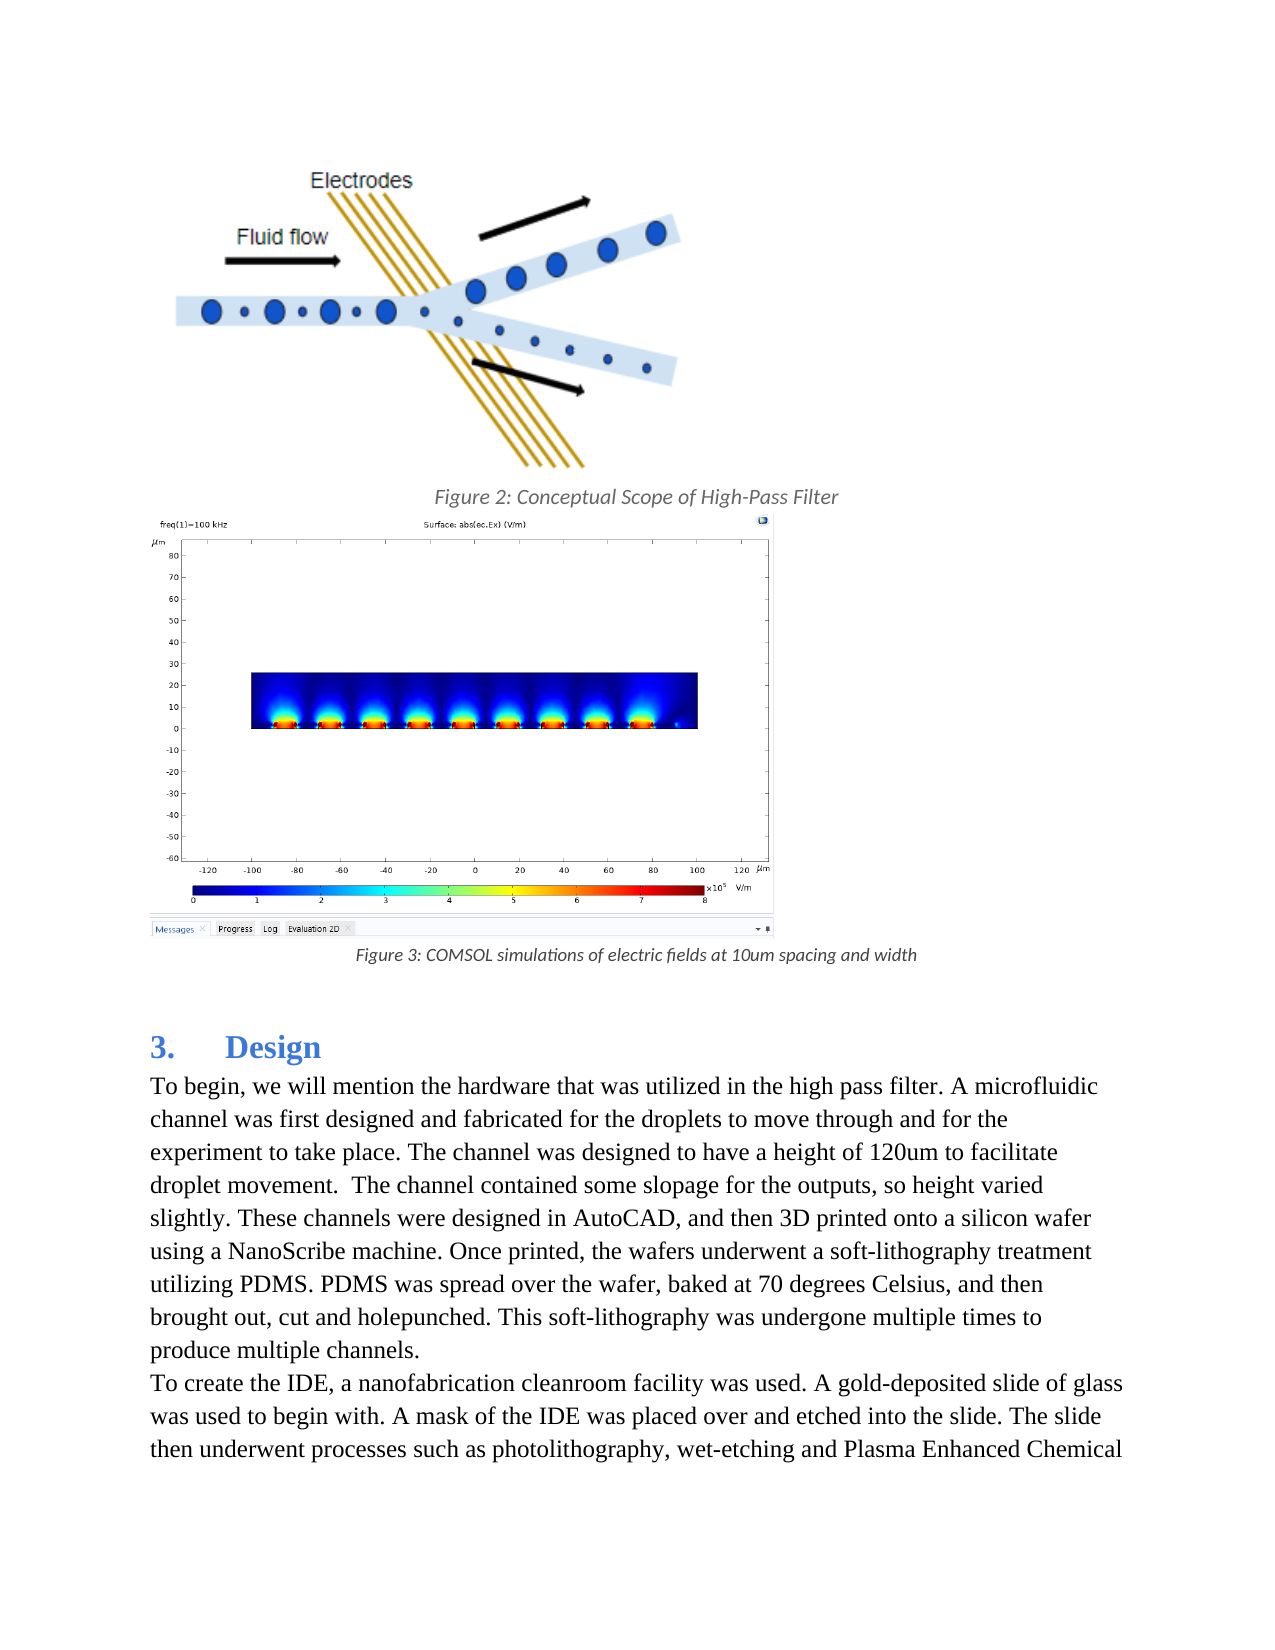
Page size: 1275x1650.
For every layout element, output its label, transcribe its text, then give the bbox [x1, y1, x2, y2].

picture [150, 150, 691, 480]
text 3. Design [150, 1027, 1125, 1066]
text Figure 3: COMSOL simulations of electric fields at 10um spacing and width [150, 943, 1125, 966]
text Figure 2: Conceptual Scope of High-Pass Filter [150, 483, 1125, 510]
text To begin, we will mention the hardware that was utilized in the high pass filter. A microfluidic channel was first designed and fabricated for the droplets to move through and for the experiment to take place. The channel was designed to have a height of 120um to facilitate droplet movement. The channel contained some slopage for the outputs, so height varied slightly. These channels were designed in AutoCAD, and then 3D printed onto a silicon wafer using a NanoScribe machine. Once printed, the wafers underwent a soft-lithography treatment utilizing PDMS. PDMS was spread over the wafer, baked at 70 degrees Celsius, and then brought out, cut and holepunched. This soft-lithography was undergone multiple times to produce multiple channels. [150, 1071, 1125, 1364]
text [150, 1368, 1125, 1463]
picture [150, 514, 775, 939]
